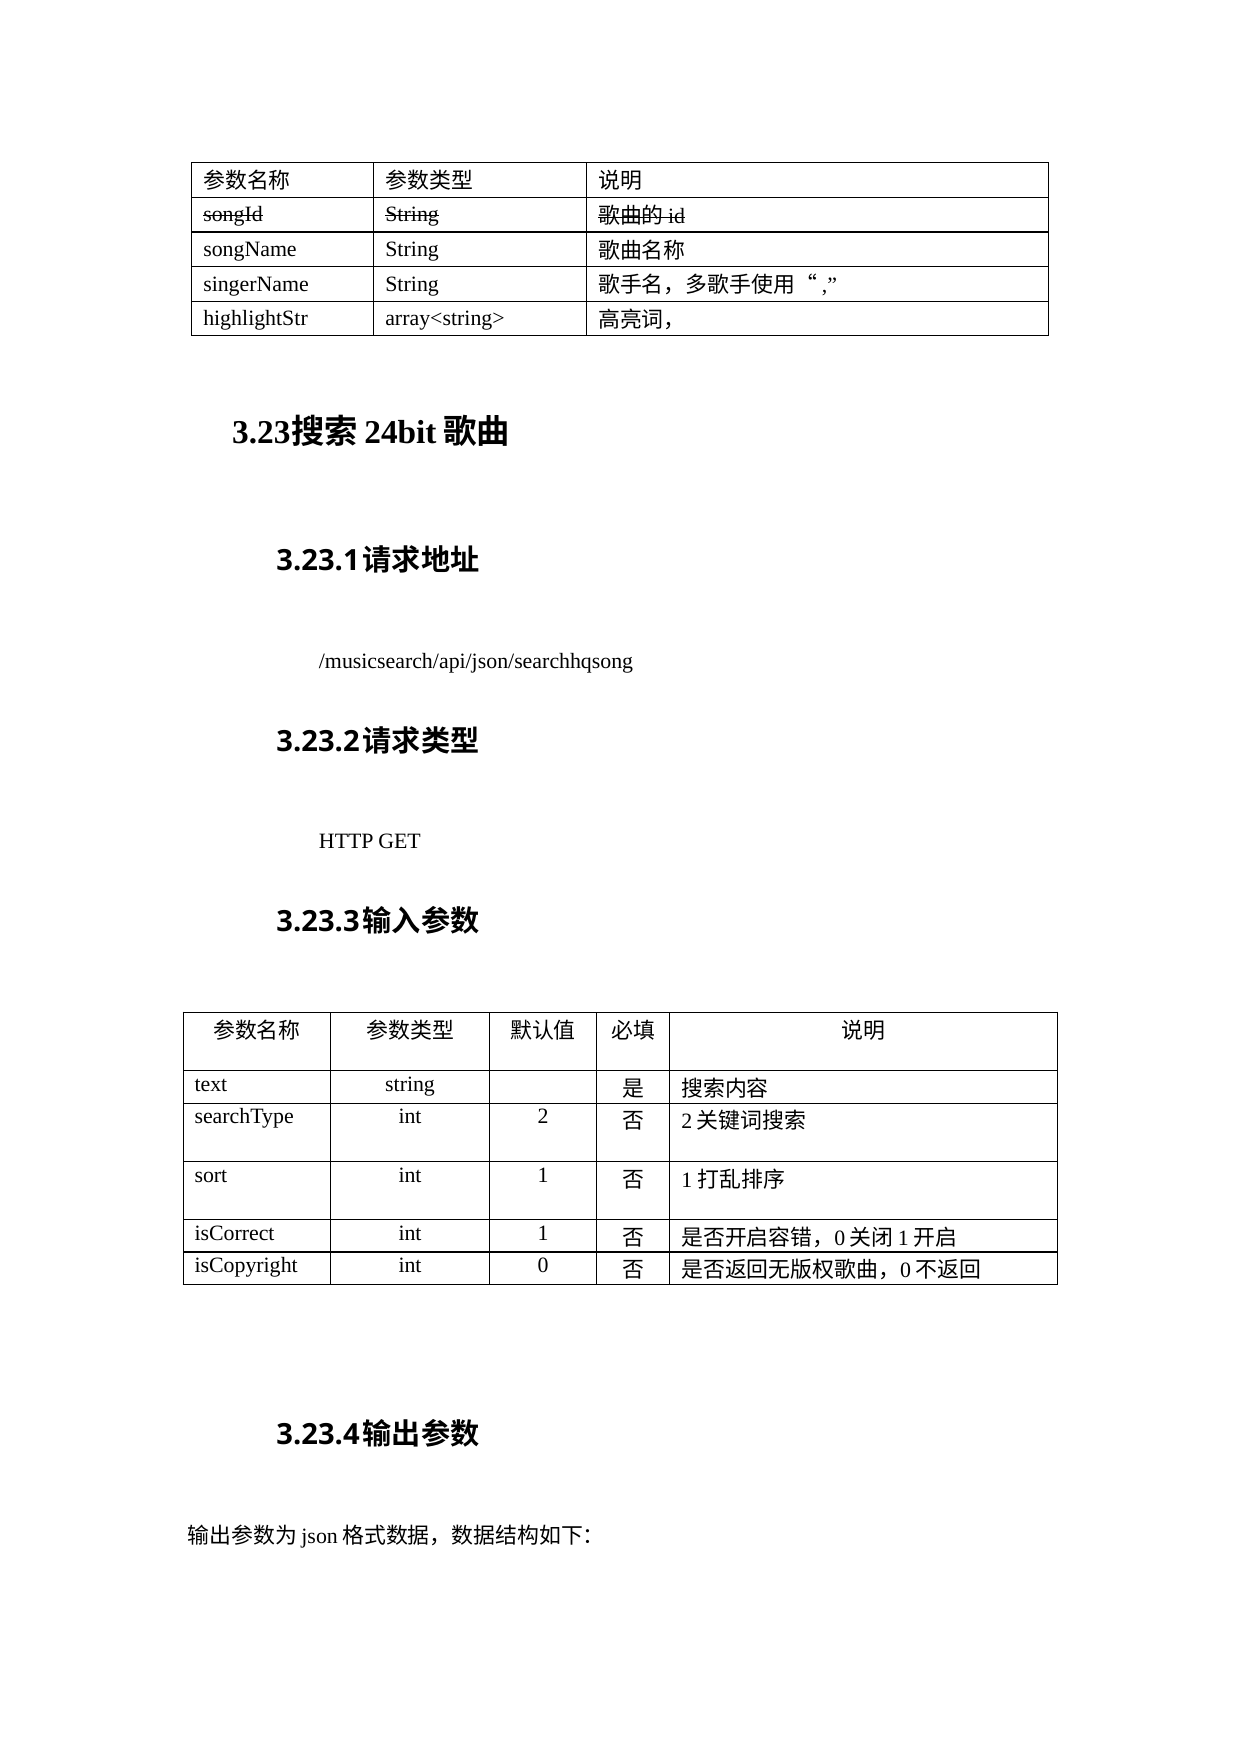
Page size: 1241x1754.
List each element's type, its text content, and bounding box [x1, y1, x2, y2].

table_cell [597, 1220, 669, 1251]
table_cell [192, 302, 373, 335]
text 输出参数为json格式数据，数据结构如下： [187, 1518, 1053, 1550]
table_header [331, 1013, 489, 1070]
text /musicsearch/api/json/searchhqsong [275, 644, 1053, 677]
text HTTP GET [275, 825, 1053, 857]
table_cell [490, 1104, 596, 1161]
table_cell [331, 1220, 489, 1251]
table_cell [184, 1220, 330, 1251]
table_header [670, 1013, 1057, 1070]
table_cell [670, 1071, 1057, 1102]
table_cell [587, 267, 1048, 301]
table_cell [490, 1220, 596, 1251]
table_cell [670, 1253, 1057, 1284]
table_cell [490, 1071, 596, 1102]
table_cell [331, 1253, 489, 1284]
subtitle 输入参数 [276, 886, 1053, 951]
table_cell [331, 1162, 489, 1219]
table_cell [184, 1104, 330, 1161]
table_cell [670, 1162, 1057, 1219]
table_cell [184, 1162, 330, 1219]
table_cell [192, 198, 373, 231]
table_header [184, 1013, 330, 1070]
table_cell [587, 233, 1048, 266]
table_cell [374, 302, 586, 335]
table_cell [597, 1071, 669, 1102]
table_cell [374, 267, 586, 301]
subtitle 请求地址 [276, 525, 1053, 590]
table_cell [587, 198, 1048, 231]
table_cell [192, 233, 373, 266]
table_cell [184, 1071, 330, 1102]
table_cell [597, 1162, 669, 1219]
subtitle 搜索24bit歌曲 [232, 396, 1053, 461]
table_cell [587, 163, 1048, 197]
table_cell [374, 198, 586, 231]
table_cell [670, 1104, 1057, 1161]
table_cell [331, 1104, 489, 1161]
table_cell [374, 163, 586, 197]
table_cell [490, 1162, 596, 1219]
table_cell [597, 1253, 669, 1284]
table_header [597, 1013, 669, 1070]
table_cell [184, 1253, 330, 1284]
subtitle 请求类型 [276, 706, 1053, 771]
subtitle 输出参数 [276, 1285, 1053, 1464]
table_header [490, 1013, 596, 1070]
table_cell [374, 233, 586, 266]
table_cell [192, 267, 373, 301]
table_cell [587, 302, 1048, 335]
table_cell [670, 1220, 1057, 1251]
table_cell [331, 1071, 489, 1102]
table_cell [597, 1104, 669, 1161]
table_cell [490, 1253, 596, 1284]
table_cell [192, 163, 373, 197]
